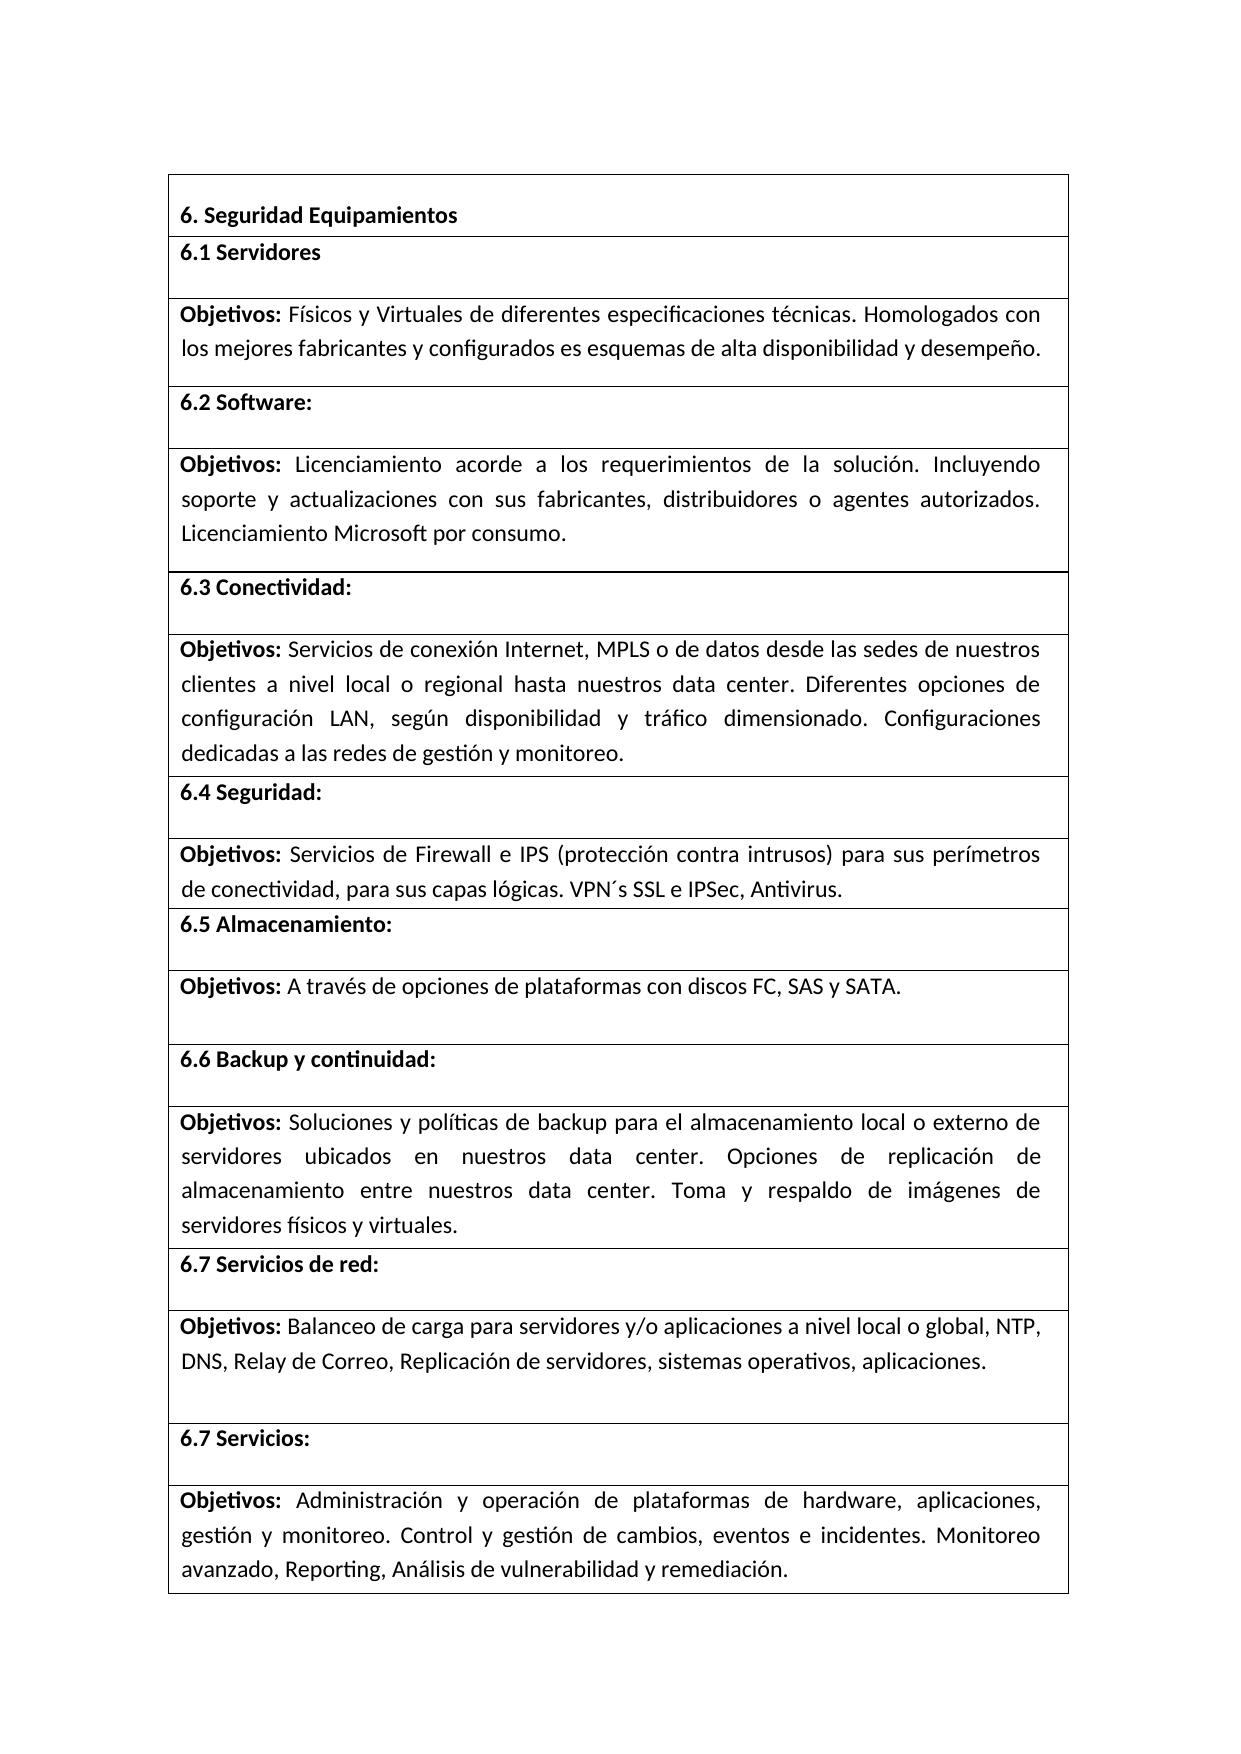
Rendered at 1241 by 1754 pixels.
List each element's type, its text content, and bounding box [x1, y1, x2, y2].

table_cell Objetivos: Balanceo de carga para servidores y/o aplicaciones a nivel local o global, NTP, DNS, Relay de Correo, Replicación de servidores, sistemas operativos, aplicaciones. [169, 1311, 1068, 1422]
table_cell 6.1 Servidores [169, 237, 1068, 298]
table_cell Objetivos: Servicios de conexión Internet, MPLS o de datos desde las sedes de nuestros clientes a nivel local o regional hasta nuestros data center. Diferentes opciones de configuración LAN, según disponibilidad y tráfico dimensionado. Configuraciones dedicadas a las redes de gestión y monitoreo. [169, 635, 1068, 776]
table_cell Objetivos: Licenciamiento acorde a los requerimientos de la solución. Incluyendo soporte y actualizaciones con sus fabricantes, distribuidores o agentes autorizados. Licenciamiento Microsoft por consumo. [169, 449, 1068, 571]
table_cell 6.5 Almacenamiento: [169, 909, 1068, 970]
table_cell Objetivos: Físicos y Virtuales de diferentes especificaciones técnicas. Homologados con los mejores fabricantes y configurados es esquemas de alta disponibilidad y desempeño. [169, 299, 1068, 386]
table_cell 6.2 Software: [169, 387, 1068, 448]
table_header 6. Seguridad Equipamientos [169, 175, 1068, 236]
table_cell 6.6 Backup y continuidad: [169, 1045, 1068, 1106]
table_cell Objetivos: Administración y operación de plataformas de hardware, aplicaciones, gestión y monitoreo. Control y gestión de cambios, eventos e incidentes. Monitoreo avanzado, Reporting, Análisis de vulnerabilidad y remediación. [169, 1486, 1068, 1593]
table_cell 6.7 Servicios de red: [169, 1249, 1068, 1310]
table_cell Objetivos: A través de opciones de plataformas con discos FC, SAS y SATA. [169, 971, 1068, 1043]
table_cell 6.7 Servicios: [169, 1424, 1068, 1484]
table_cell 6.3 Conectividad: [169, 573, 1068, 633]
table_cell 6.4 Seguridad: [169, 777, 1068, 838]
table_cell Objetivos: Servicios de Firewall e IPS (protección contra intrusos) para sus perímetros de conectividad, para sus capas lógicas. VPN´s SSL e IPSec, Antivirus. [169, 839, 1068, 908]
table_cell Objetivos: Soluciones y políticas de backup para el almacenamiento local o externo de servidores ubicados en nuestros data center. Opciones de replicación de almacenamiento entre nuestros data center. Toma y respaldo de imágenes de servidores físicos y virtuales. [169, 1107, 1068, 1248]
